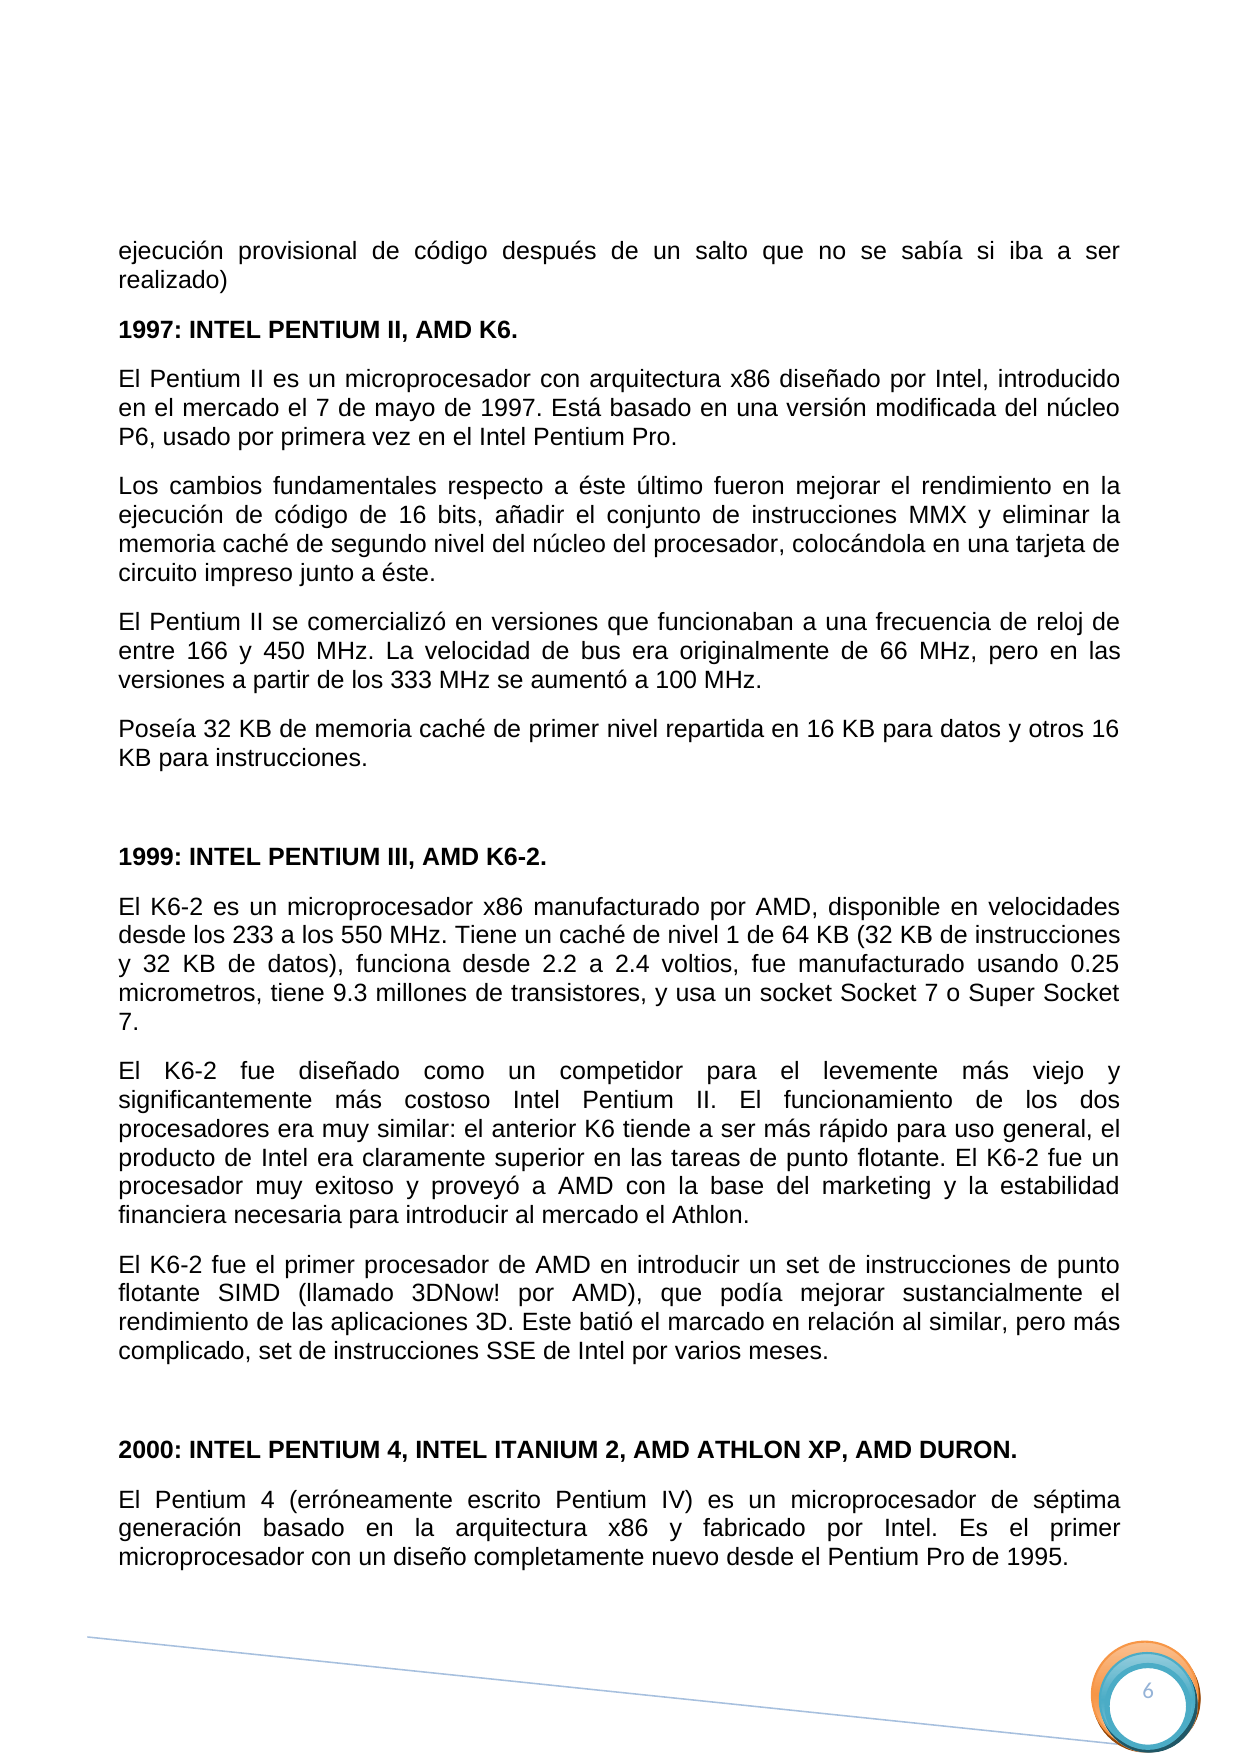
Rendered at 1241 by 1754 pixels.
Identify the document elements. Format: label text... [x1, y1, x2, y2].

text El Pentium II se comercializó en versiones que funcionaban a una frecuencia de reloj de entre 166 y 450 MHz. La velocidad de bus era originalmente de 66 MHz, pero en las versiones a partir de los 333 MHz se aumentó a 100 MHz. [118, 607, 1122, 693]
text Los cambios fundamentales respecto a éste último fueron mejorar el rendimiento en la ejecución de código de 16 bits, añadir el conjunto de instrucciones MMX y eliminar la memoria caché de segundo nivel del núcleo del procesador, colocándola en una tarjeta de circuito impreso junto a éste. [118, 471, 1122, 586]
text 2000: INTEL PENTIUM 4, INTEL ITANIUM 2, AMD ATHLON XP, AMD DURON. [118, 1435, 1122, 1464]
text 1997: INTEL PENTIUM II, AMD K6. [118, 314, 1122, 343]
text El K6-2 fue el primer procesador de AMD en introducir un set de instrucciones de punto flotante SIMD (llamado 3DNow! por AMD), que podía mejorar sustancialmente el rendimiento de las aplicaciones 3D. Este batió el marcado en relación al similar, pero más complicado, set de instrucciones SSE de Intel por varios meses. [118, 1249, 1122, 1364]
text 1999: INTEL PENTIUM III, AMD K6-2. [118, 842, 1122, 871]
text El K6-2 es un microprocesador x86 manufacturado por AMD, disponible en velocidades desde los 233 a los 550 MHz. Tiene un caché de nivel 1 de 64 KB (32 KB de instrucciones y 32 KB de datos), funciona desde 2.2 a 2.4 voltios, fue manufacturado usando 0.25 micrometros, tiene 9.3 millones de transistores, y usa un socket Socket 7 o Super Socket 7. [118, 892, 1122, 1035]
text Poseía 32 KB de memoria caché de primer nivel repartida en 16 KB para datos y otros 16 KB para instrucciones. [118, 714, 1122, 772]
text El Pentium II es un microprocesador con arquitectura x86 diseñado por Intel, introducido en el mercado el 7 de mayo de 1997. Está basado en una versión modificada del núcleo P6, usado por primera vez en el Intel Pentium Pro. [118, 364, 1122, 450]
text El Pentium 4 (erróneamente escrito Pentium IV) es un microprocesador de séptima generación basado en la arquitectura x86 y fabricado por Intel. Es el primer microprocesador con un diseño completamente nuevo desde el Pentium Pro de 1995. [118, 1484, 1122, 1571]
text El K6-2 fue diseñado como un competidor para el levemente más viejo y significantemente más costoso Intel Pentium II. El funcionamiento de los dos procesadores era muy similar: el anterior K6 tiende a ser más rápido para uso general, el producto de Intel era claramente superior en las tareas de punto flotante. El K6-2 fue un procesador muy exitoso y proveyó a AMD con la base del marketing y la estabilidad financiera necesaria para introducir al mercado el Athlon. [118, 1056, 1122, 1229]
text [118, 236, 1122, 294]
